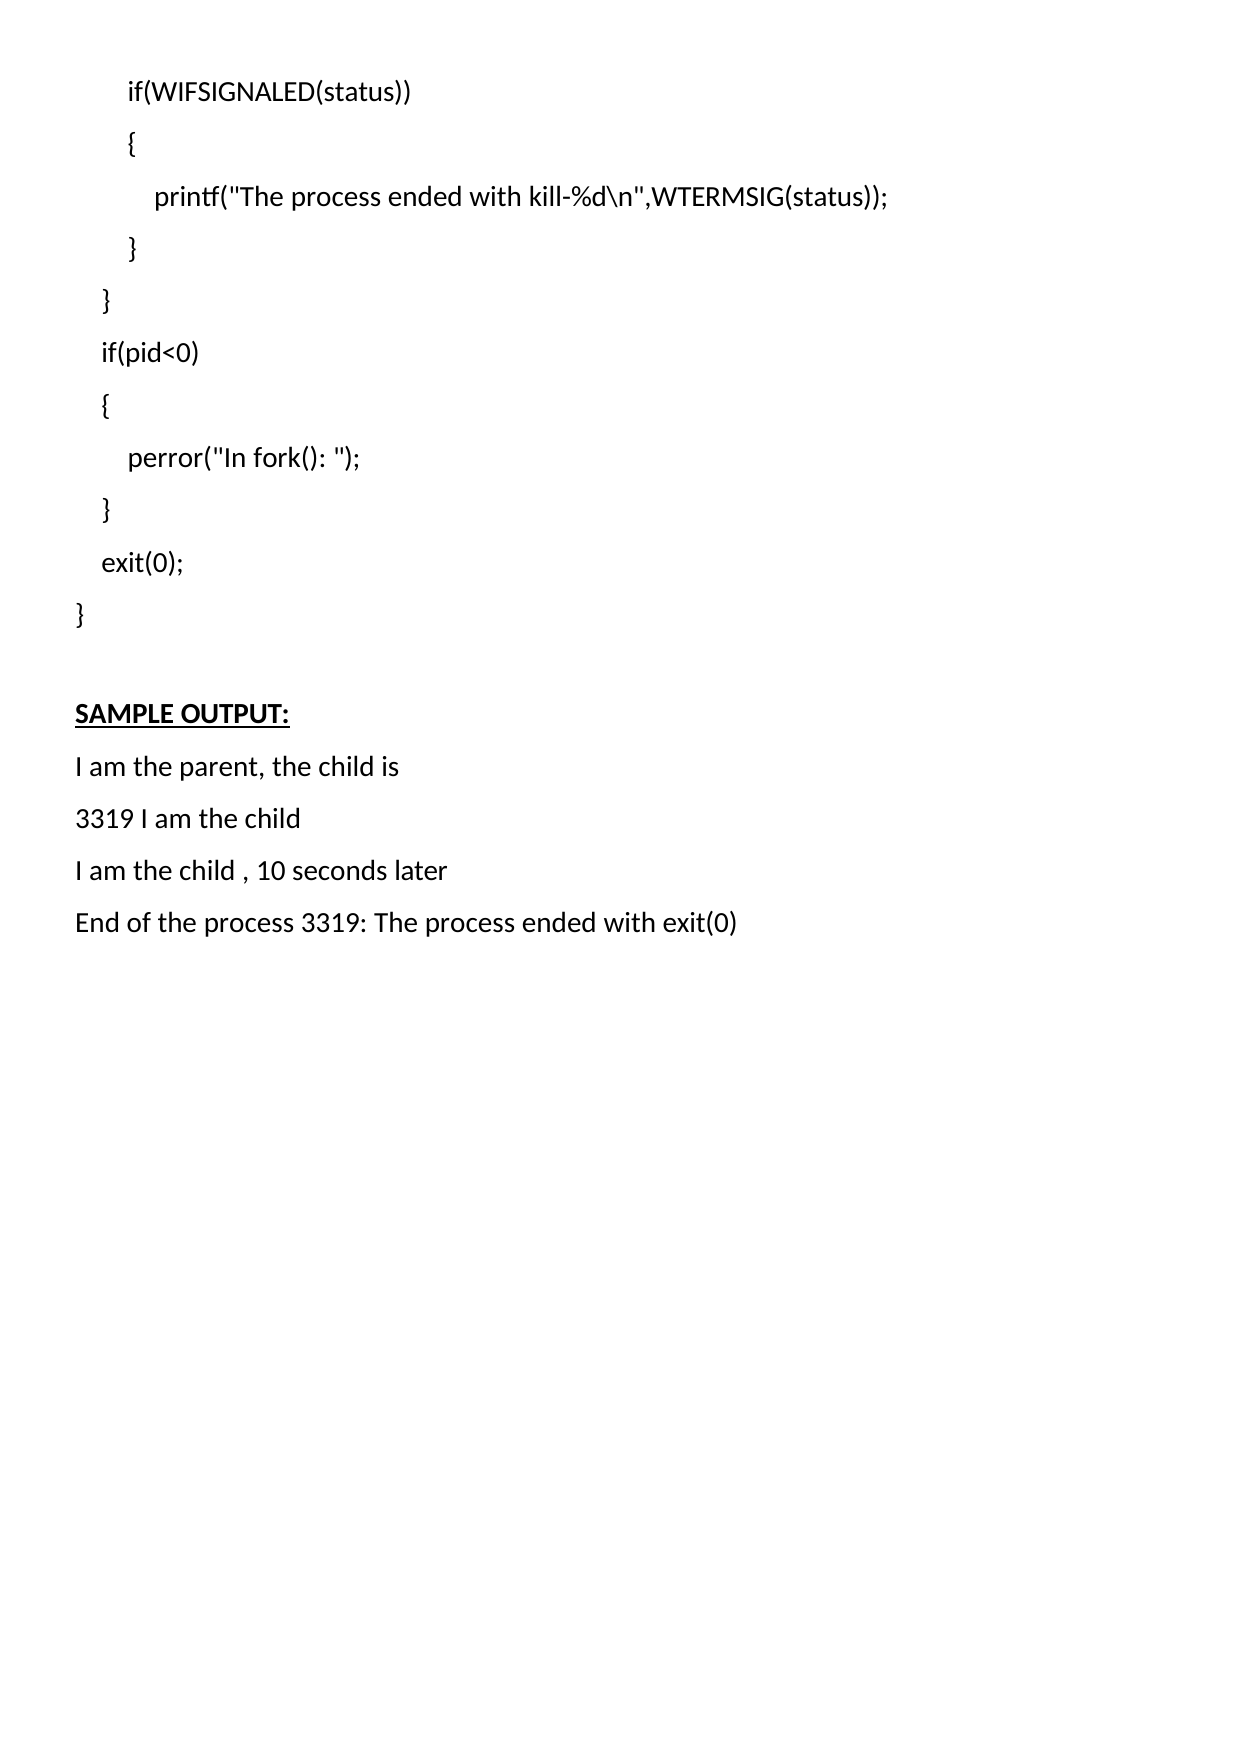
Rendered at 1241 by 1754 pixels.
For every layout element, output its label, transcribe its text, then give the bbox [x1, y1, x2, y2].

text End of the process 3319: The process ended with exit(0) [75, 904, 1207, 939]
text { [101, 387, 1207, 422]
text } [127, 230, 1207, 266]
text } [101, 282, 1207, 318]
text { [127, 125, 1207, 161]
text printf("The process ended with kill-%d\n",WTERMSIG(status)); [154, 178, 1207, 213]
text if(WIFSIGNALED(status)) [127, 73, 1207, 109]
text I am the child , 10 seconds later [75, 852, 1207, 887]
text perror("In fork(): "); [127, 439, 1207, 475]
text I am the parent, the child is 3319 I am the child [75, 748, 465, 836]
text exit(0); [101, 544, 1207, 579]
subtitle SAMPLE OUTPUT: [75, 696, 1207, 731]
text } [75, 596, 1207, 632]
text if(pid<0) [101, 334, 1207, 370]
text } [101, 491, 1207, 527]
